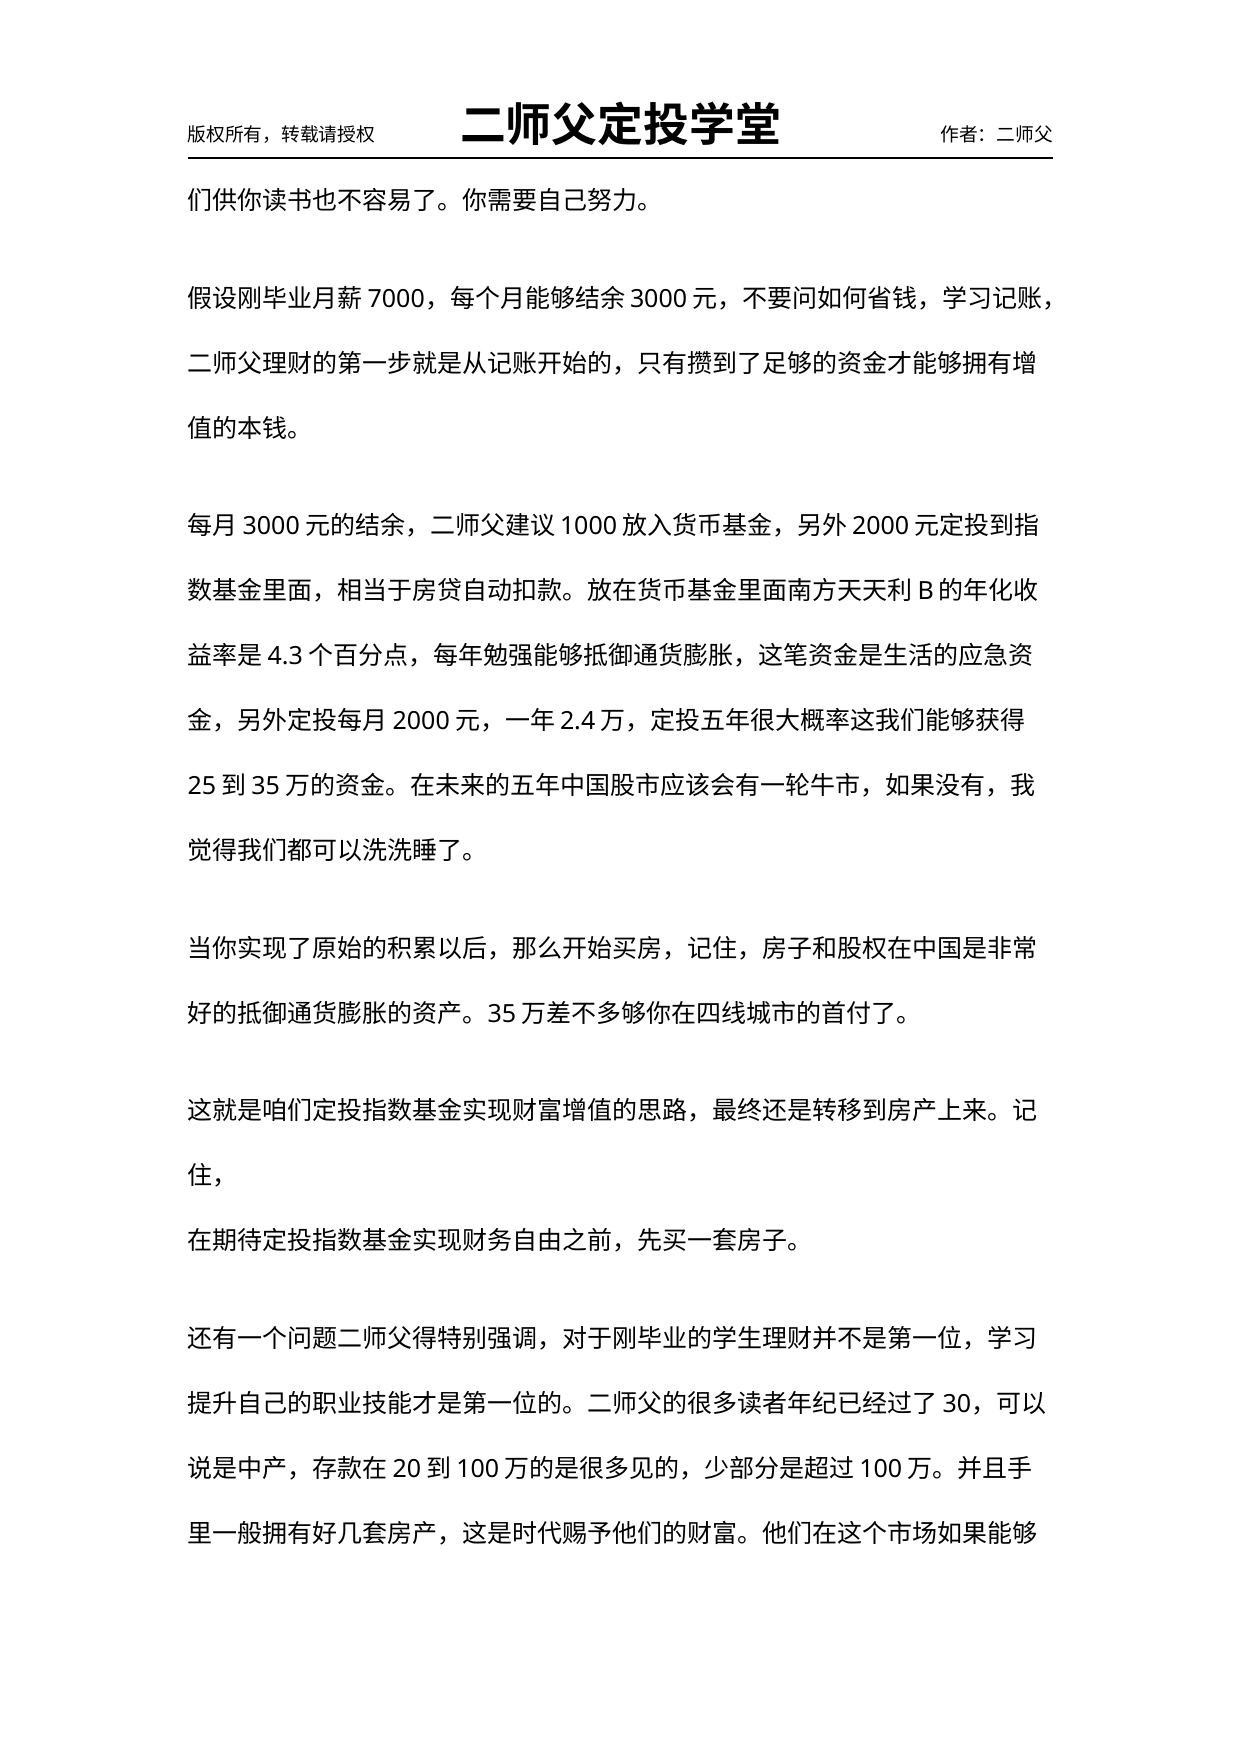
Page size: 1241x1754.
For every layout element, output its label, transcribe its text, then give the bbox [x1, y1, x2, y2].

text 这就是咱们定投指数基金实现财富增值的思路，最终还是转移到房产上来。记住， [187, 1076, 1053, 1206]
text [187, 166, 1053, 231]
text 在期待定投指数基金实现财务自由之前，先买一套房子。 [187, 1206, 1053, 1271]
text 假设刚毕业月薪7000，每个月能够结余3000元，不要问如何省钱，学习记账，二师父理财的第一步就是从记账开始的，只有攒到了足够的资金才能够拥有增值的本钱。 [187, 264, 1053, 459]
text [187, 1304, 1053, 1564]
text 当你实现了原始的积累以后，那么开始买房，记住，房子和股权在中国是非常好的抵御通货膨胀的资产。35万差不多够你在四线城市的首付了。 [187, 914, 1053, 1044]
text 每月3000元的结余，二师父建议1000放入货币基金，另外2000元定投到指数基金里面，相当于房贷自动扣款。放在货币基金里面南方天天利B的年化收益率是4.3个百分点，每年勉强能够抵御通货膨胀，这笔资金是生活的应急资金，另外定投每月2000元，一年2.4万，定投五年很大概率这我们能够获得25到35万的资金。在未来的五年中国股市应该会有一轮牛市，如果没有，我觉得我们都可以洗洗睡了。 [187, 491, 1053, 881]
